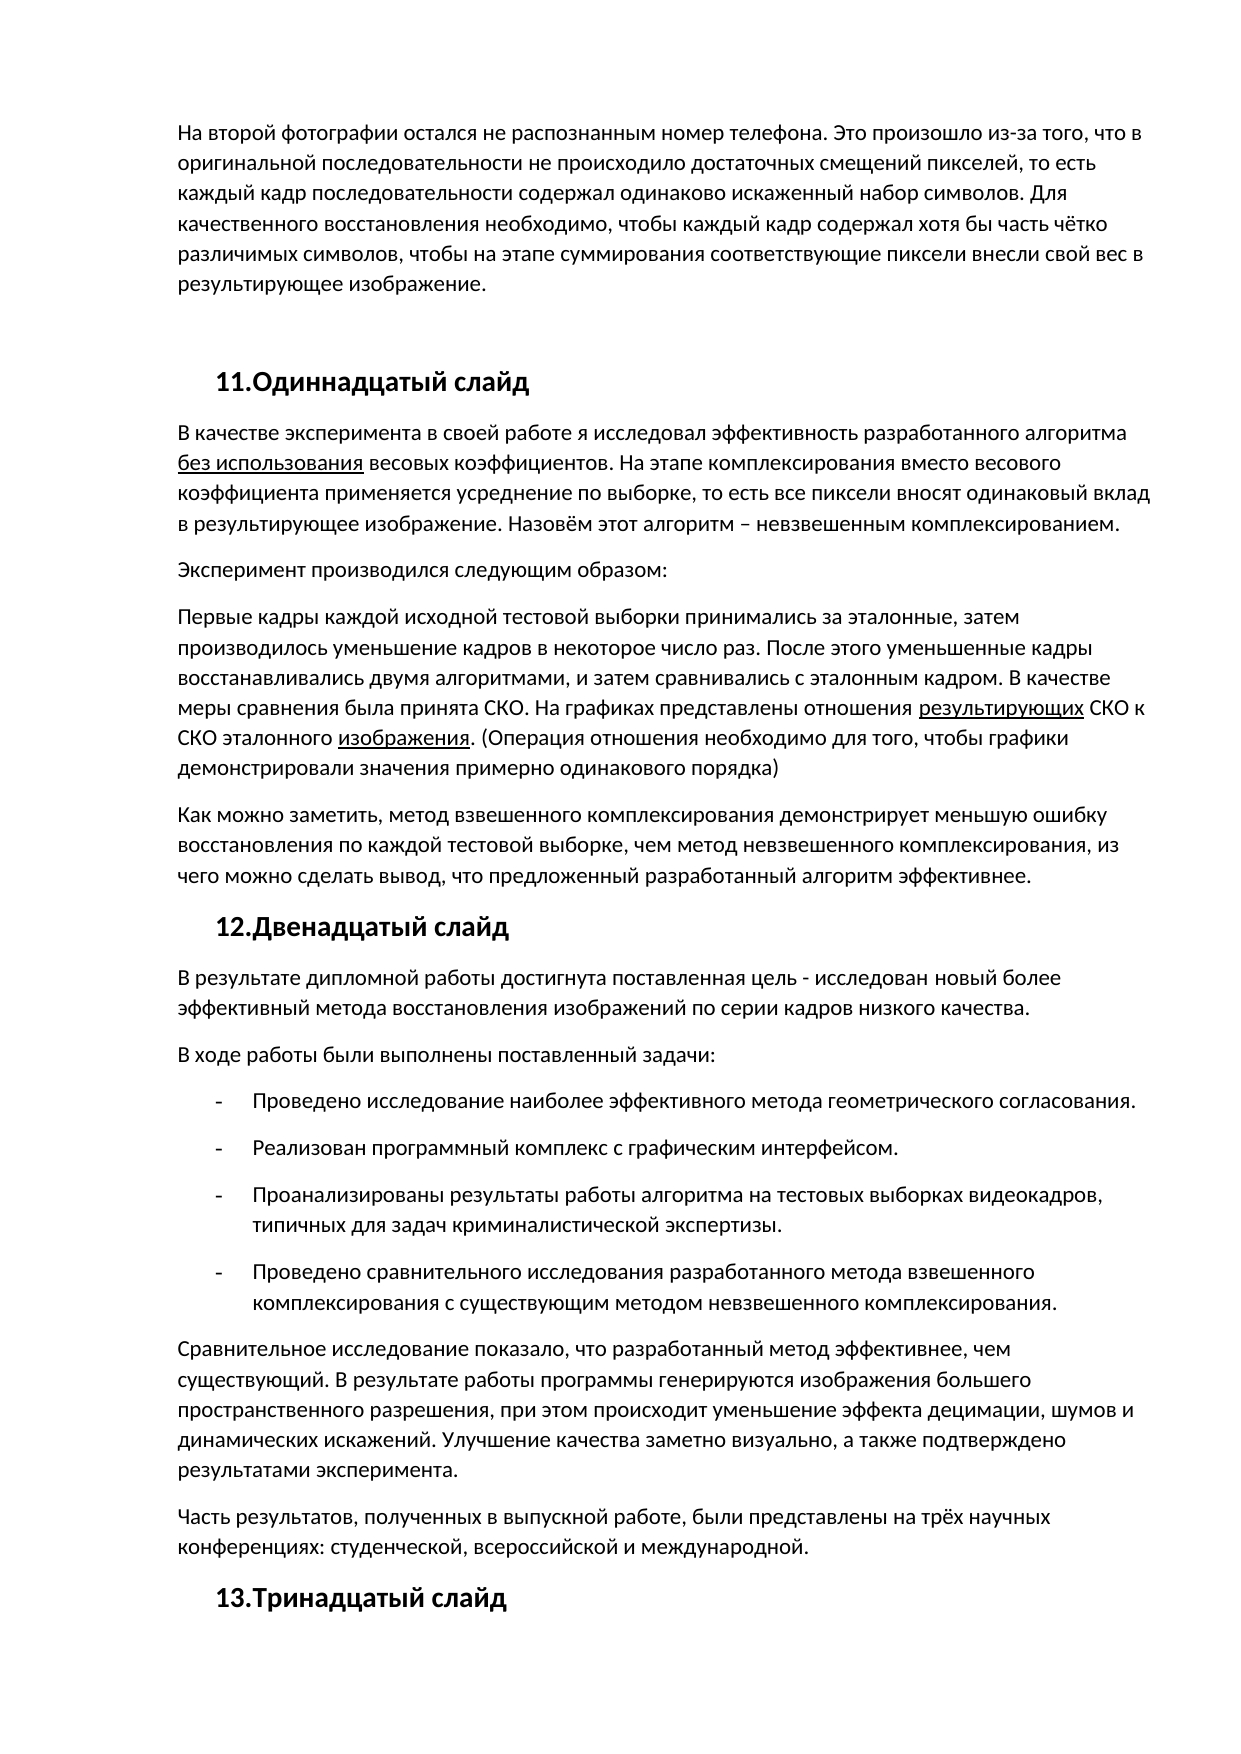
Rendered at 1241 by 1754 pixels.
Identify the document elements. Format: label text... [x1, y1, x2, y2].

list Проанализированы результаты работы алгоритма на тестовых выборках видеокадров, типичных для задач криминалистической экспертизы. [215, 1180, 1152, 1239]
text Часть результатов, полученных в выпускной работе, были представлены на трёх научных конференциях: студенческой, всероссийской и международной. [177, 1502, 1152, 1561]
list Тринадцатый слайд [215, 1579, 1152, 1615]
text Как можно заметить, метод взвешенного комплексирования демонстрирует меньшую ошибку восстановления по каждой тестовой выборке, чем метод невзвешенного комплексирования, из чего можно сделать вывод, что предложенный разработанный алгоритм эффективнее. [177, 800, 1152, 889]
list Проведено сравнительного исследования разработанного метода взвешенного комплексирования с существующим методом невзвешенного комплексирования. [215, 1257, 1152, 1316]
list Одиннадцатый слайд [215, 363, 1152, 398]
text Эксперимент производился следующим образом: [177, 556, 1152, 583]
text В ходе работы были выполнены поставленный задачи: [177, 1040, 1152, 1068]
list Двенадцатый слайд [215, 908, 1152, 943]
list Проведено исследование наиболее эффективного метода геометрического согласования. [215, 1087, 1152, 1115]
text На второй фотографии остался не распознанным номер телефона. Это произошло из-за того, что в оригинальной последовательности не происходило достаточных смещений пикселей, то есть каждый кадр последовательности содержал одинаково искаженный набор символов. Для качественного восстановления необходимо, чтобы каждый кадр содержал хотя бы часть чётко различимых символов, чтобы на этапе суммирования соответствующие пиксели внесли свой вес в результирующее изображение. [177, 118, 1152, 297]
list Реализован программный комплекс с графическим интерфейсом. [215, 1133, 1152, 1162]
text В качестве эксперимента в своей работе я исследовал эффективность разработанного алгоритма без использования весовых коэффициентов. На этапе комплексирования вместо весового коэффициента применяется усреднение по выборке, то есть все пиксели вносят одинаковый вклад в результирующее изображение. Назовём этот алгоритм – невзвешенным комплексированием. [177, 418, 1152, 537]
text Первые кадры каждой исходной тестовой выборки принимались за эталонные, затем производилось уменьшение кадров в некоторое число раз. После этого уменьшенные кадры восстанавливались двумя алгоритмами, и затем сравнивались с эталонным кадром. В качестве меры сравнения была принята СКО. На графиках представлены отношения результирующих СКО к СКО эталонного изображения. (Операция отношения необходимо для того, чтобы графики демонстрировали значения примерно одинакового порядка) [177, 602, 1152, 781]
text Сравнительное исследование показало, что разработанный метод эффективнее, чем существующий. В результате работы программы генерируются изображения большего пространственного разрешения, при этом происходит уменьшение эффекта децимации, шумов и динамических искажений. Улучшение качества заметно визуально, а также подтверждено результатами эксперимента. [177, 1334, 1152, 1483]
text В результате дипломной работы достигнута поставленная цель - исследован новый более эффективный метода восстановления изображений по серии кадров низкого качества. [177, 963, 1152, 1021]
